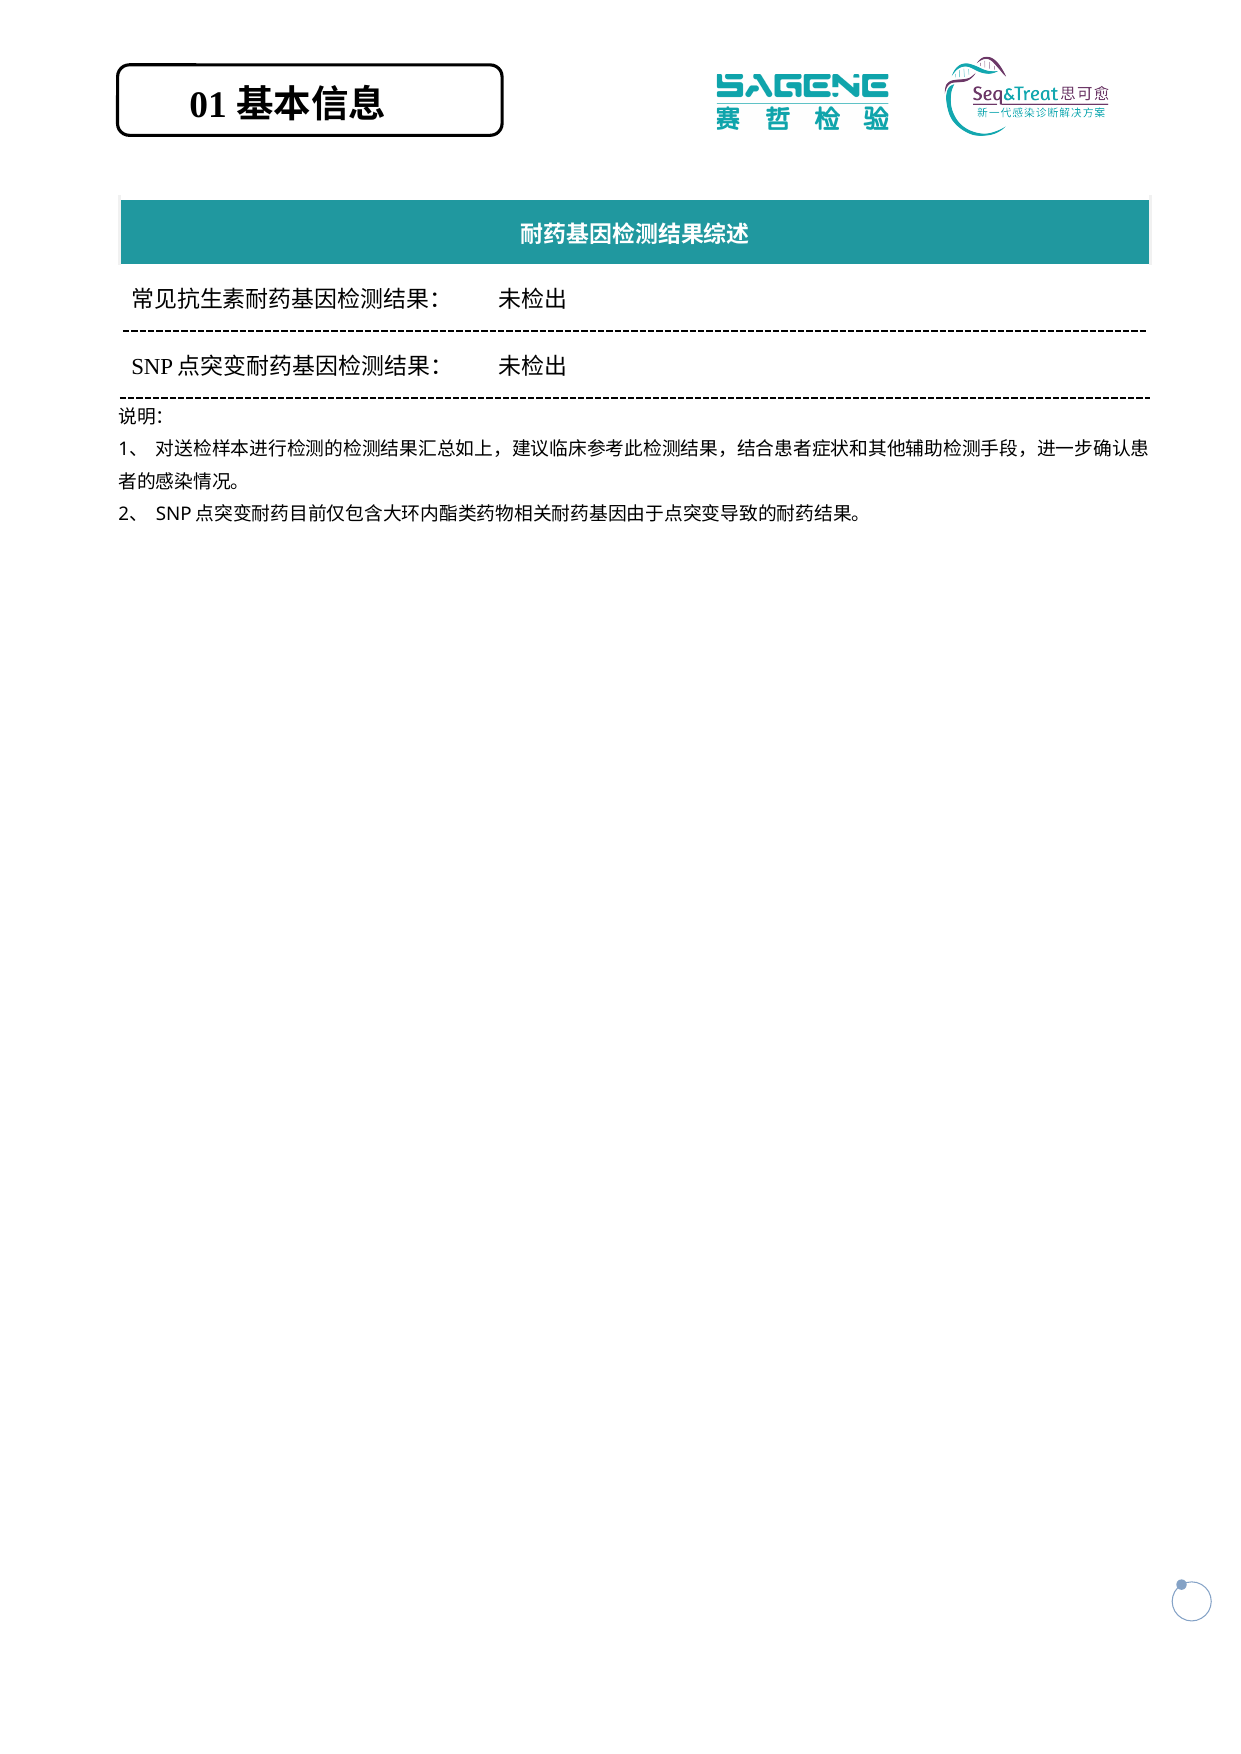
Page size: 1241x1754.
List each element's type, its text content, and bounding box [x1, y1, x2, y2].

text 说明： [118, 399, 1152, 431]
list SNP点突变耐药目前仅包含大环内酯类药物相关耐药基因由于点突变导致的耐药结果。 [118, 496, 1152, 529]
list 对送检样本进行检测的检测结果汇总如上，建议临床参考此检测结果，结合患者症状和其他辅助检测手段，进一步确认患 [118, 431, 1152, 464]
table_header 耐药基因检测结果综述 [121, 200, 1149, 264]
table_cell 常见抗生素耐药基因检测结果： [120, 265, 487, 329]
picture [901, 28, 1152, 164]
table_cell 未检出 [487, 265, 1150, 329]
table_cell 未检出 [487, 330, 1150, 397]
text 者的感染情况。 [118, 464, 1152, 496]
table_cell SNP点突变耐药基因检测结果： [120, 330, 487, 397]
picture [716, 74, 889, 130]
